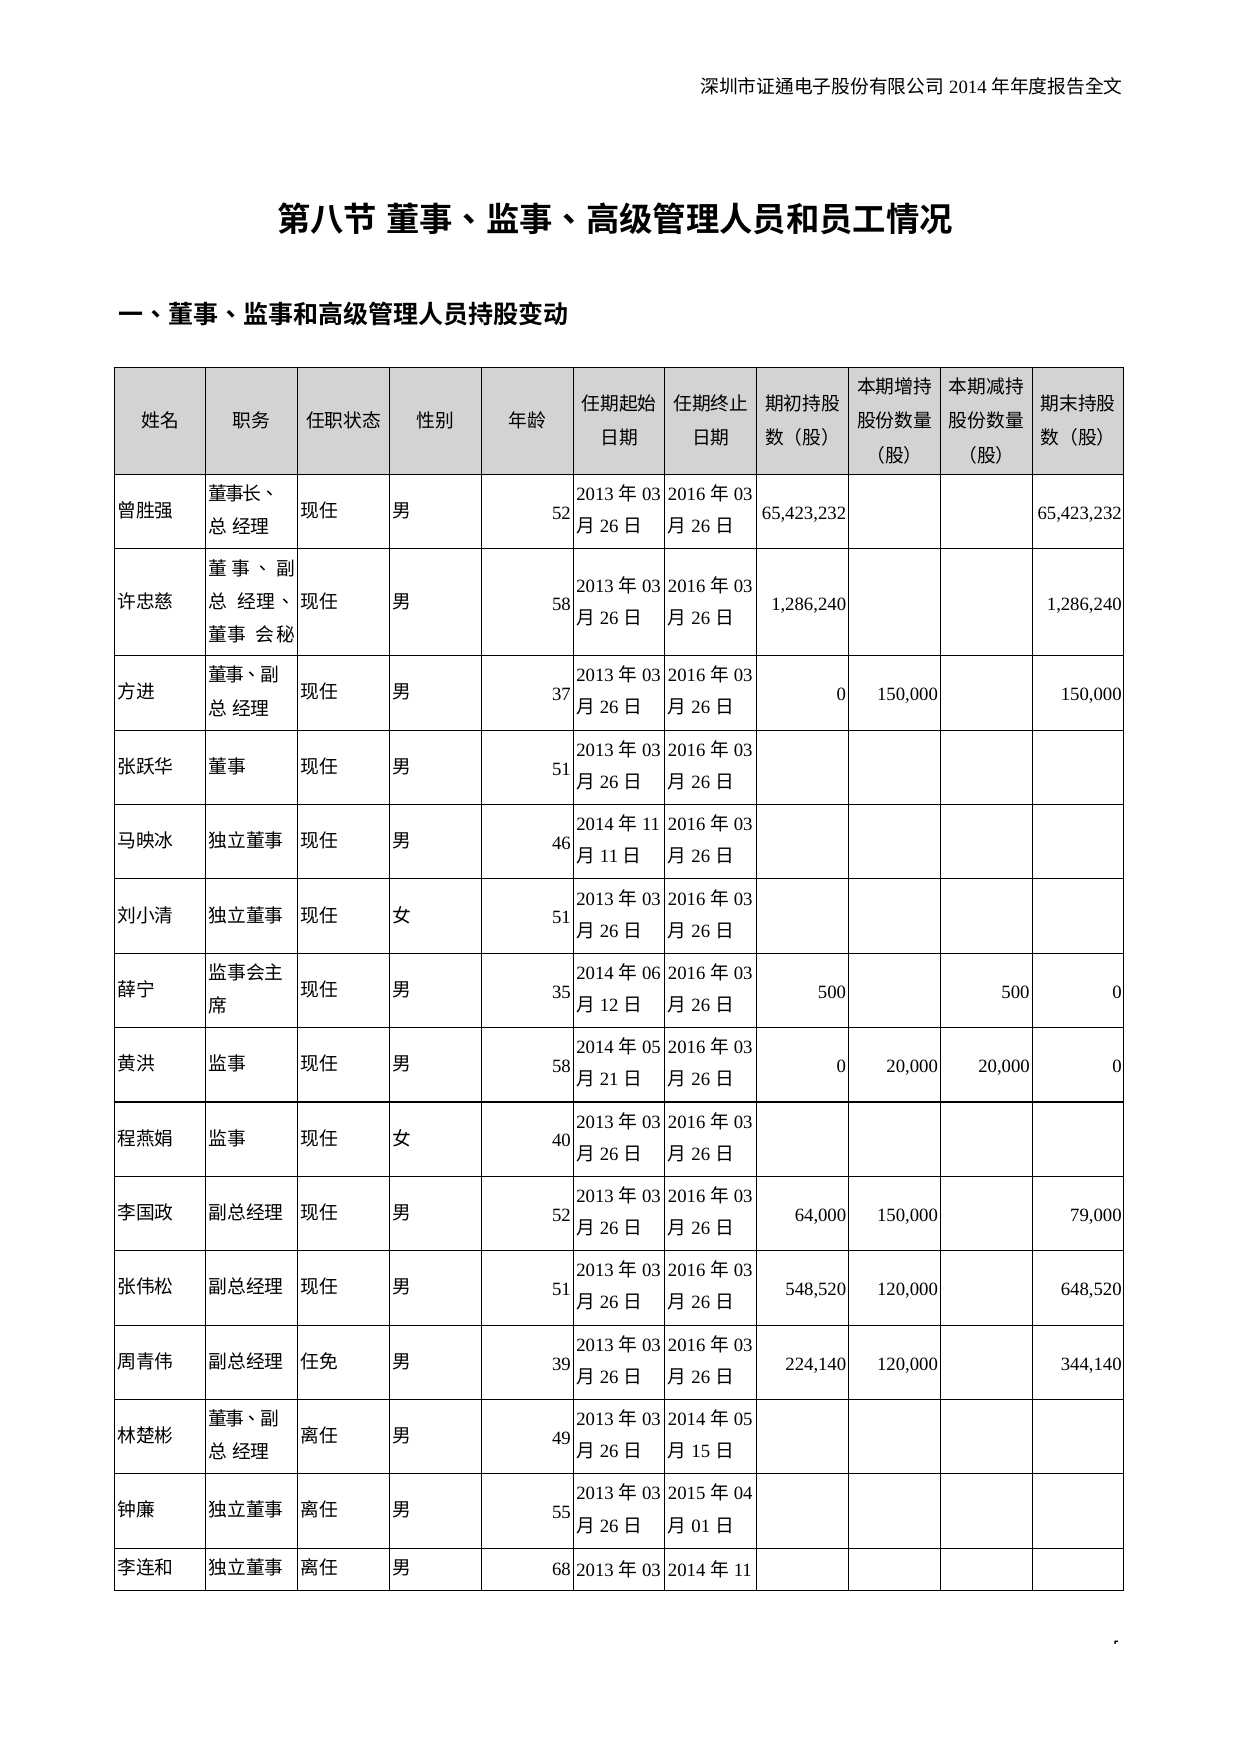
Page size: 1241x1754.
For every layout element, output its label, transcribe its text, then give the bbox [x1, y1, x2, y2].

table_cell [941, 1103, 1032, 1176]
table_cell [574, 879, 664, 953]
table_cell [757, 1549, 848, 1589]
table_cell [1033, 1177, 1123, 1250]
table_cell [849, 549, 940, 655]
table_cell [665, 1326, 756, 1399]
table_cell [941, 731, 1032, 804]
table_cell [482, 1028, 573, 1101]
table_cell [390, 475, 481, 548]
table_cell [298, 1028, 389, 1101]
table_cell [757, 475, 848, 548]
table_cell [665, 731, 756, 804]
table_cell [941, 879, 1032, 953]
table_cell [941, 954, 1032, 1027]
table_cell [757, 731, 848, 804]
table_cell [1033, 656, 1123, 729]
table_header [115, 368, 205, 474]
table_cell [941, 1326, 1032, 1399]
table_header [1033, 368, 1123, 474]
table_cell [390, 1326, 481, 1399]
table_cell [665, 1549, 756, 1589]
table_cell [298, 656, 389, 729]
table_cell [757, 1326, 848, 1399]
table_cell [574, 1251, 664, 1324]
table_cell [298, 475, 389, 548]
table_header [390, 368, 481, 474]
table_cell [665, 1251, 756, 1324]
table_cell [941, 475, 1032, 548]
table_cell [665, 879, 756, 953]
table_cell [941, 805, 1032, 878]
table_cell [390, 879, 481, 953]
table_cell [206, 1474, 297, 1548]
subtitle 第八节 董事、监事、高级管理人员和员工情况 [277, 196, 1138, 242]
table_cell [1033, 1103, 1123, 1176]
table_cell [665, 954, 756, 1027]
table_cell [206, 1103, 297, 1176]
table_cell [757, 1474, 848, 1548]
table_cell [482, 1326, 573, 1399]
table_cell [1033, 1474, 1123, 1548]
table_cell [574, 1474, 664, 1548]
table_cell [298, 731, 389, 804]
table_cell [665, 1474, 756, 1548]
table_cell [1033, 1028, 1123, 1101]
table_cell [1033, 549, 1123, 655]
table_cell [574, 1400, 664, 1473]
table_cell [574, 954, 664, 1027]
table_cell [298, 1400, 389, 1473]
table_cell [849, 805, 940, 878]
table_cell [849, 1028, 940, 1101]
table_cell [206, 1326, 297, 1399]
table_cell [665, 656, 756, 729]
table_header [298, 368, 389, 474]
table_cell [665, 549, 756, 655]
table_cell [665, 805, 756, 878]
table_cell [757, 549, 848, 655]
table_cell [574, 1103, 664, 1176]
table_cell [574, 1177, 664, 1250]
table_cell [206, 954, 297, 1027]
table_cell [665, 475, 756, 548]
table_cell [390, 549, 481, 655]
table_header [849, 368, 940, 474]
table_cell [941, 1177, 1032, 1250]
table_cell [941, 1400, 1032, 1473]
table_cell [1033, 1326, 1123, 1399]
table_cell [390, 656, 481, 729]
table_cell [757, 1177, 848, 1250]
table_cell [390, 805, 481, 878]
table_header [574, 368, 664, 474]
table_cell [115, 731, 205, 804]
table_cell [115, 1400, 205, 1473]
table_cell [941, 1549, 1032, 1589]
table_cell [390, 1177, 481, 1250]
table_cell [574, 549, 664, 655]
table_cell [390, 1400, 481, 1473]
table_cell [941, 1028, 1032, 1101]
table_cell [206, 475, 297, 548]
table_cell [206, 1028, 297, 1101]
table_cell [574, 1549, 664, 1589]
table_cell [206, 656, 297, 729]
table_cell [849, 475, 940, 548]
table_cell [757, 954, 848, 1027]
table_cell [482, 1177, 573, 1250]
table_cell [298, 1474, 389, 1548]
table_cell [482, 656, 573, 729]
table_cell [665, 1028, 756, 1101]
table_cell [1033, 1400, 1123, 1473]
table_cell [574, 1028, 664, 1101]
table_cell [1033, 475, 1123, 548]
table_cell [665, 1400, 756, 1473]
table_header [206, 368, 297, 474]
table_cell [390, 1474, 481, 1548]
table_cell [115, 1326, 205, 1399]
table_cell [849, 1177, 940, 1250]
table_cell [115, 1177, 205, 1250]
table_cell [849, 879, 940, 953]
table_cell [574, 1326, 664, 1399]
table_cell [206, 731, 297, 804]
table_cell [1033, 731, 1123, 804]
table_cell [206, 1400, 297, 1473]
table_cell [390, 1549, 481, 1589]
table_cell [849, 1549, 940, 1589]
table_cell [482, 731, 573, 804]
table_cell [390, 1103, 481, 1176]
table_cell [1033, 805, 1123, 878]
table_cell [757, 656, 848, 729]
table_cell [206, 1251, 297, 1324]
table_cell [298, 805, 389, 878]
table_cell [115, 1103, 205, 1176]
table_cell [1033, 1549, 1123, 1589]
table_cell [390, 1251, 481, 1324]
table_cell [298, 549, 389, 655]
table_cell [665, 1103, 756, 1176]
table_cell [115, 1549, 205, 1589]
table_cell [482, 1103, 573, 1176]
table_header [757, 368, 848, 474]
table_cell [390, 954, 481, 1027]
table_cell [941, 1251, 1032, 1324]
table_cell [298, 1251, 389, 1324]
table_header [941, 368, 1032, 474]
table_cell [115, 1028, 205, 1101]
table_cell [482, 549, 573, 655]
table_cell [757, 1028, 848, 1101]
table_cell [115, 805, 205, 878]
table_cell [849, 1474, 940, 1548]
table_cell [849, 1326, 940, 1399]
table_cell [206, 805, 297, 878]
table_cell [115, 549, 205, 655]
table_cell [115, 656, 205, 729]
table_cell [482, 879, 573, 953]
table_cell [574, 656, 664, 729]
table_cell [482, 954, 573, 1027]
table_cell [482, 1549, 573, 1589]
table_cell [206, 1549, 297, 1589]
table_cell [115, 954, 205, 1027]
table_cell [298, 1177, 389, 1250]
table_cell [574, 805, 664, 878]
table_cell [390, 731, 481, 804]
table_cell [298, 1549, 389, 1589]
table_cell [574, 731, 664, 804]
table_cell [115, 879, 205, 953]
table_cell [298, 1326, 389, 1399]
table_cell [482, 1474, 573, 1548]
subtitle 一、董事、监事和高级管理人员持股变动 [118, 297, 1138, 331]
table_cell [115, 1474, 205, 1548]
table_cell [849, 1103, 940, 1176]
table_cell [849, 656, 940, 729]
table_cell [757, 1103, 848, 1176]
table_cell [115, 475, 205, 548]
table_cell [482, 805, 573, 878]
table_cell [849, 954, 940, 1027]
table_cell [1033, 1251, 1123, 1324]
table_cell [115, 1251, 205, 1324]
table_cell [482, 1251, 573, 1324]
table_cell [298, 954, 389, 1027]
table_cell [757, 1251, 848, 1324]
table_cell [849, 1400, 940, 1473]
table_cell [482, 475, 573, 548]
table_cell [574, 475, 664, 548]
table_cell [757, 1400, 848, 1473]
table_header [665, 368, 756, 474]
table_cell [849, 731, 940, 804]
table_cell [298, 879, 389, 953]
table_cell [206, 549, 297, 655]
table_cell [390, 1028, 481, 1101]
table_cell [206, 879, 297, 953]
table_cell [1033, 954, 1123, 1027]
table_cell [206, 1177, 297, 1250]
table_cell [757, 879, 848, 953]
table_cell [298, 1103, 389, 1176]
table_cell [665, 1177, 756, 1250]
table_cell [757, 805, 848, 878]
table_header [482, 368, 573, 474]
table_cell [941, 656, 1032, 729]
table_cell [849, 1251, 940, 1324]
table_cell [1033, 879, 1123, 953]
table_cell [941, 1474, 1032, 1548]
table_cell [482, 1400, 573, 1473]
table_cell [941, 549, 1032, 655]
